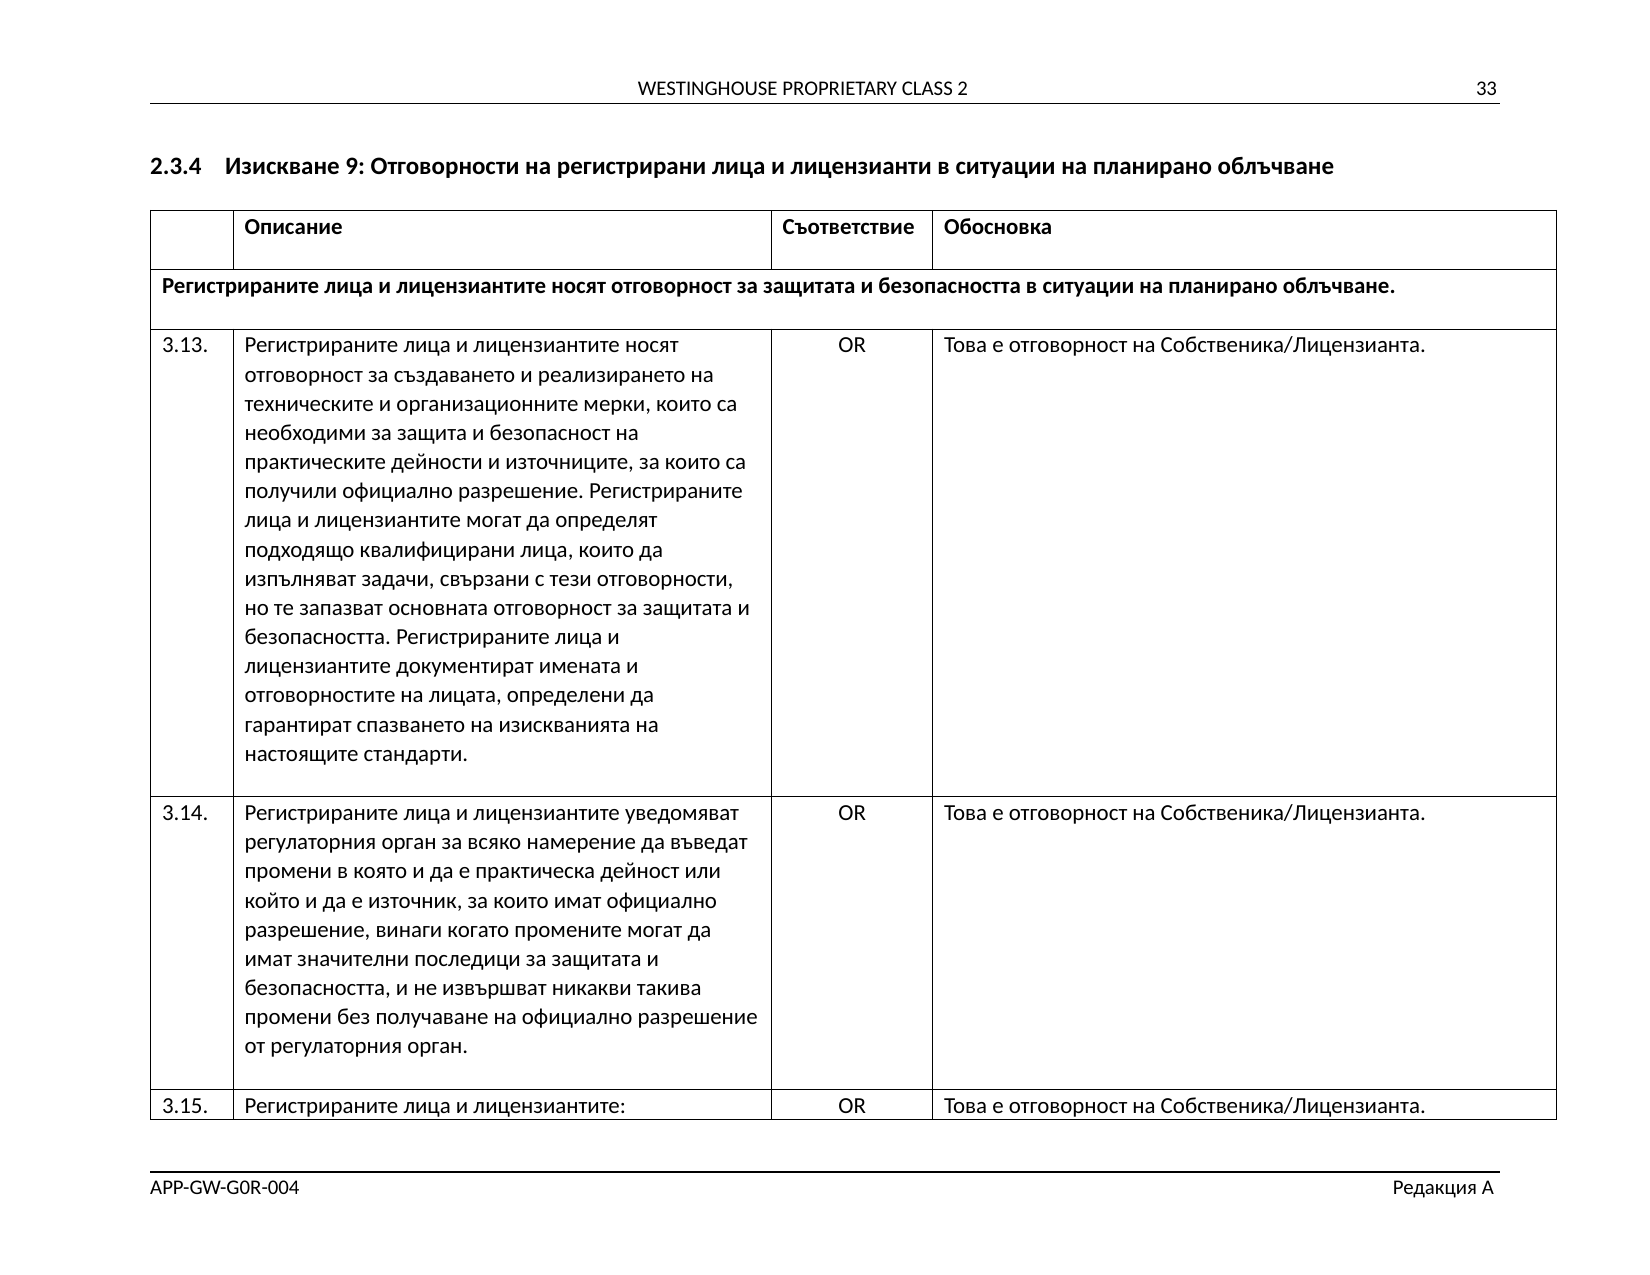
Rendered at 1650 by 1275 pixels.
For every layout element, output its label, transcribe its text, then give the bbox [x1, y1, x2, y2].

table_cell OR [772, 1090, 932, 1119]
table_cell Това е отговорност на Собственика/Лицензианта. [933, 330, 1556, 796]
table_cell 3.15. [151, 1090, 233, 1119]
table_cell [933, 1090, 1556, 1119]
table_cell OR [772, 797, 932, 1089]
table_header Съответствие [772, 211, 932, 269]
subtitle Изискване 9: Отговорности на регистрирани лица и лицензианти в ситуации на планирано облъчване [150, 150, 1500, 181]
table_header [151, 211, 233, 269]
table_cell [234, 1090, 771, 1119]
table_header Обосновка [933, 211, 1556, 269]
table_cell 3.13. [151, 330, 233, 796]
table_cell Регистрираните лица и лицензиантите носят отговорност за създаването и реализирането на техническите и организационните мерки, които са необходими за защита и безопасност на практическите дейности и източниците, за които са получили официално разрешение. Регистрираните лица и лицензиантите могат да определят подходящо квалифицирани лица, които да изпълняват задачи, свързани с тези отговорности, но те запазват основната отговорност за защитата и безопасността. Регистрираните лица и лицензиантите документират имената и отговорностите на лицата, определени да гарантират спазването на изискванията на настоящите стандарти. [234, 330, 771, 796]
table_header Описание [234, 211, 771, 269]
table_cell OR [772, 330, 932, 796]
table_cell Регистрираните лица и лицензиантите носят отговорност за защитата и безопасността в ситуации на планирано облъчване. [151, 270, 1556, 328]
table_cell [933, 797, 1556, 1089]
table_cell Регистрираните лица и лицензиантите уведомяват регулаторния орган за всяко намерение да въведат промени в която и да е практическа дейност или който и да е източник, за които имат официално разрешение, винаги когато промените могат да имат значителни последици за защитата и безопасността, и не извършват никакви такива промени без получаване на официално разрешение от регулаторния орган. [234, 797, 771, 1089]
table_cell 3.14. [151, 797, 233, 1089]
